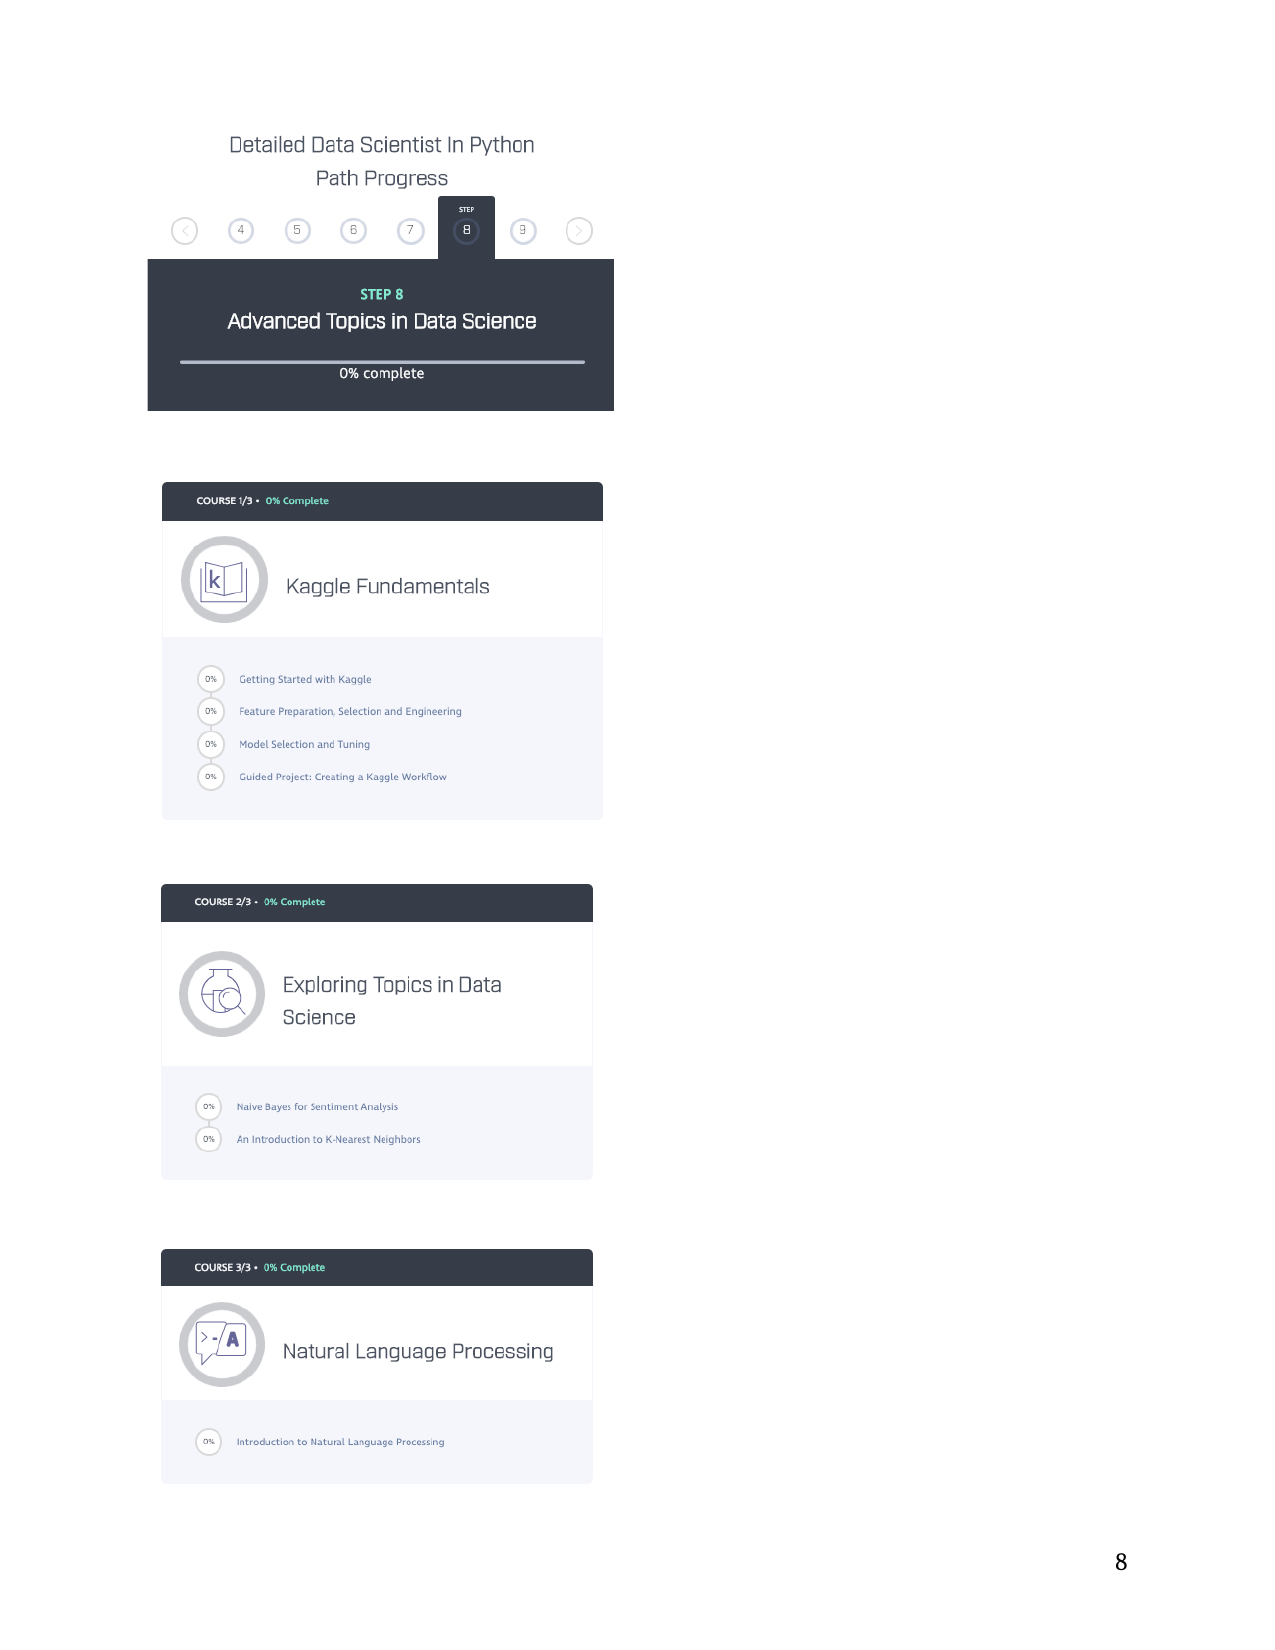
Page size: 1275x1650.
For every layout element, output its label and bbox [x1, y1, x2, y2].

picture [147, 130, 614, 824]
picture [147, 881, 598, 1489]
